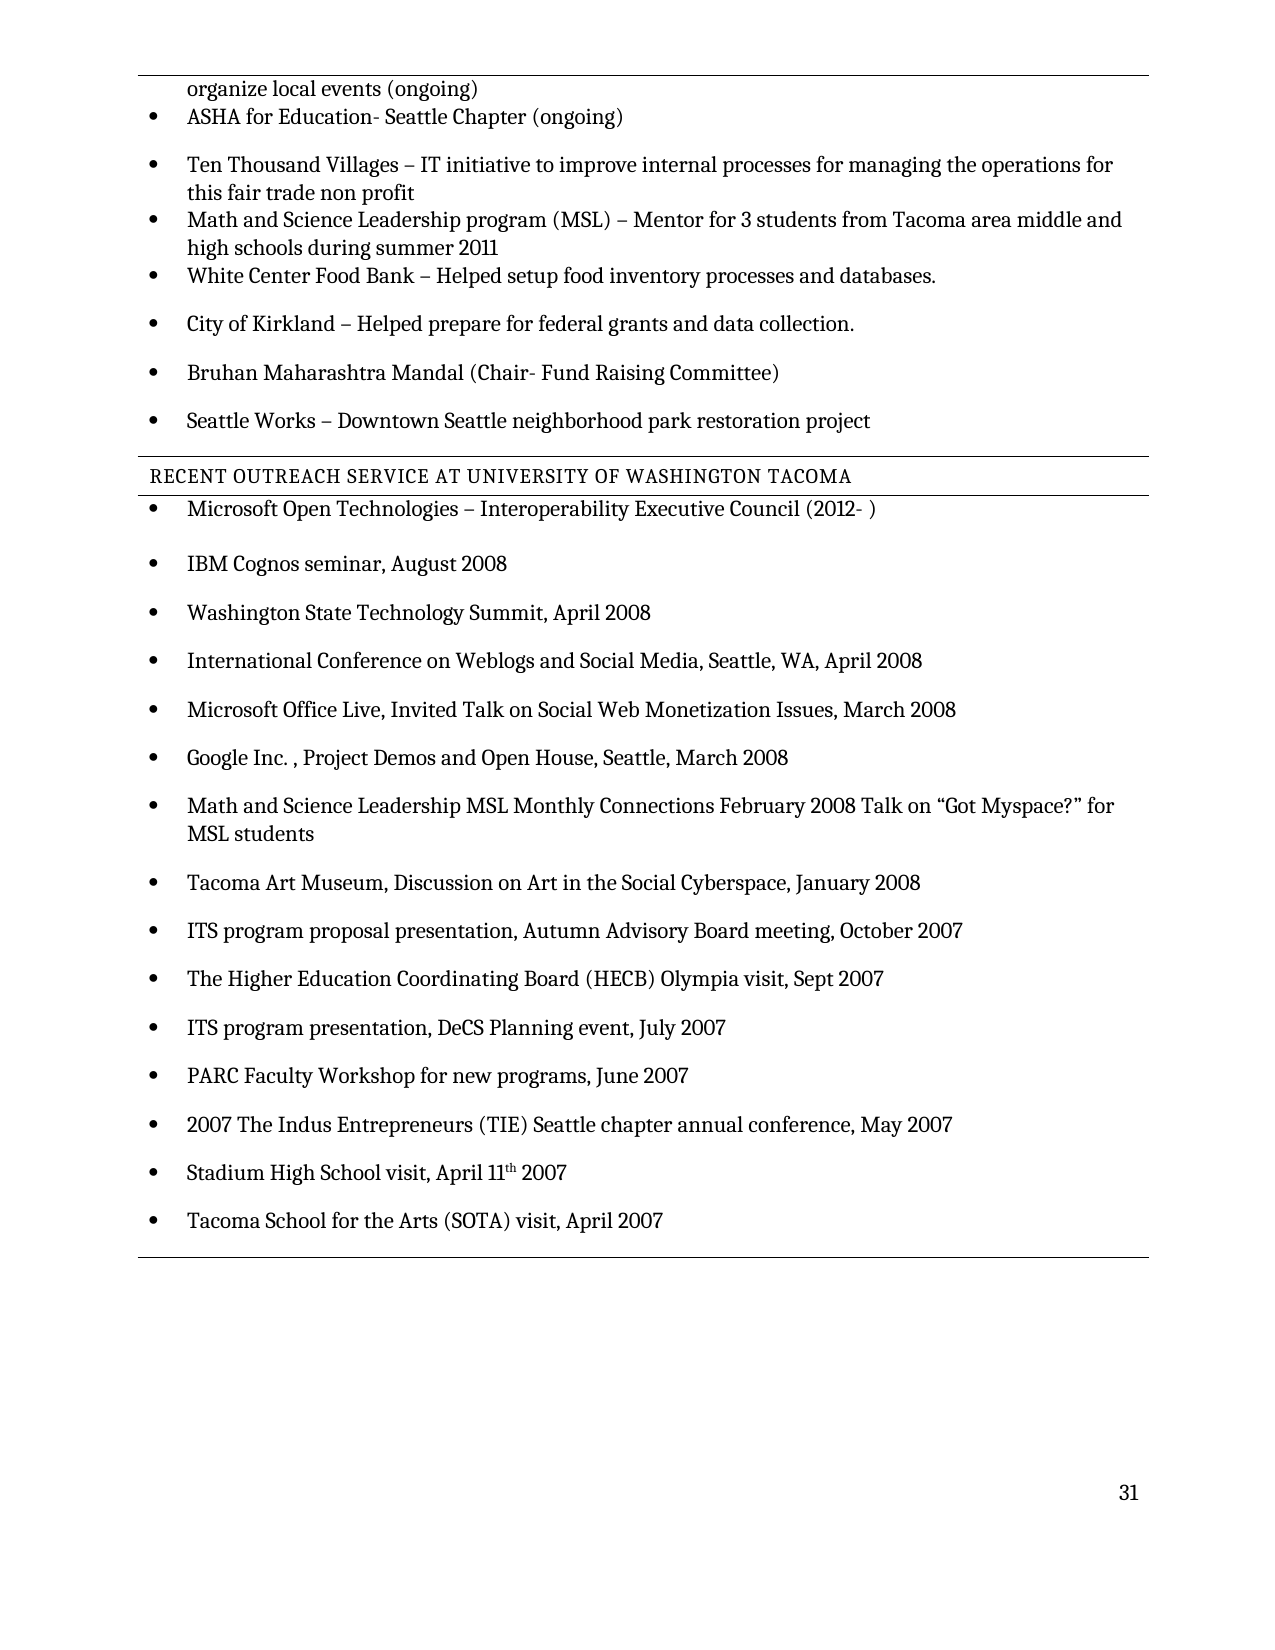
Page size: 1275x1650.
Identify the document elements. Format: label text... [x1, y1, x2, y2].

table_cell Bruhan Maharashtra Mandal (Chair- Fund Raising Committee) [138, 359, 1149, 408]
table_cell Seattle Works – Downtown Seattle neighborhood park restoration project [138, 408, 1149, 456]
table_cell ITS program proposal presentation, Autumn Advisory Board meeting, October 2007 [138, 918, 1149, 966]
table_cell International Conference on Weblogs and Social Media, Seattle, WA, April 2008 [138, 648, 1149, 696]
table_cell 2007 The Indus Entrepreneurs (TIE) Seattle chapter annual conference, May 2007 [138, 1111, 1149, 1160]
table_cell Recent OUTREACH SErvice AT University of Washington Tacoma [138, 457, 1149, 495]
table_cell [138, 76, 1149, 152]
table_cell Math and Science Leadership MSL Monthly Connections February 2008 Talk on “Got Myspace?” for MSL students [138, 793, 1149, 869]
table_cell Tacoma Art Museum, Discussion on Art in the Social Cyberspace, January 2008 [138, 869, 1149, 918]
table_cell PARC Faculty Workshop for new programs, June 2007 [138, 1063, 1149, 1111]
table_cell Ten Thousand Villages – IT initiative to improve internal processes for managing the operations for this fair trade non profit Math and Science Leadership program (MSL) – Mentor for 3 students from Tacoma area middle and high schools during summer 2011 White Center Food Bank – Helped setup food inventory processes and databases. [138, 152, 1149, 311]
table_cell ITS program presentation, DeCS Planning event, July 2007 [138, 1015, 1149, 1063]
table_cell Microsoft Office Live, Invited Talk on Social Web Monetization Issues, March 2008 [138, 696, 1149, 745]
table_cell Stadium High School visit, April 11th 2007 [138, 1160, 1149, 1208]
table_cell Tacoma School for the Arts (SOTA) visit, April 2007 [138, 1208, 1149, 1257]
table_cell Washington State Technology Summit, April 2008 [138, 600, 1149, 648]
table_cell Google Inc. , Project Demos and Open House, Seattle, March 2008 [138, 745, 1149, 793]
table_cell Microsoft Open Technologies – Interoperability Executive Council (2012- ) IBM Cognos seminar, August 2008 [138, 496, 1149, 599]
table_cell City of Kirkland – Helped prepare for federal grants and data collection. [138, 311, 1149, 359]
table_cell The Higher Education Coordinating Board (HECB) Olympia visit, Sept 2007 [138, 966, 1149, 1014]
